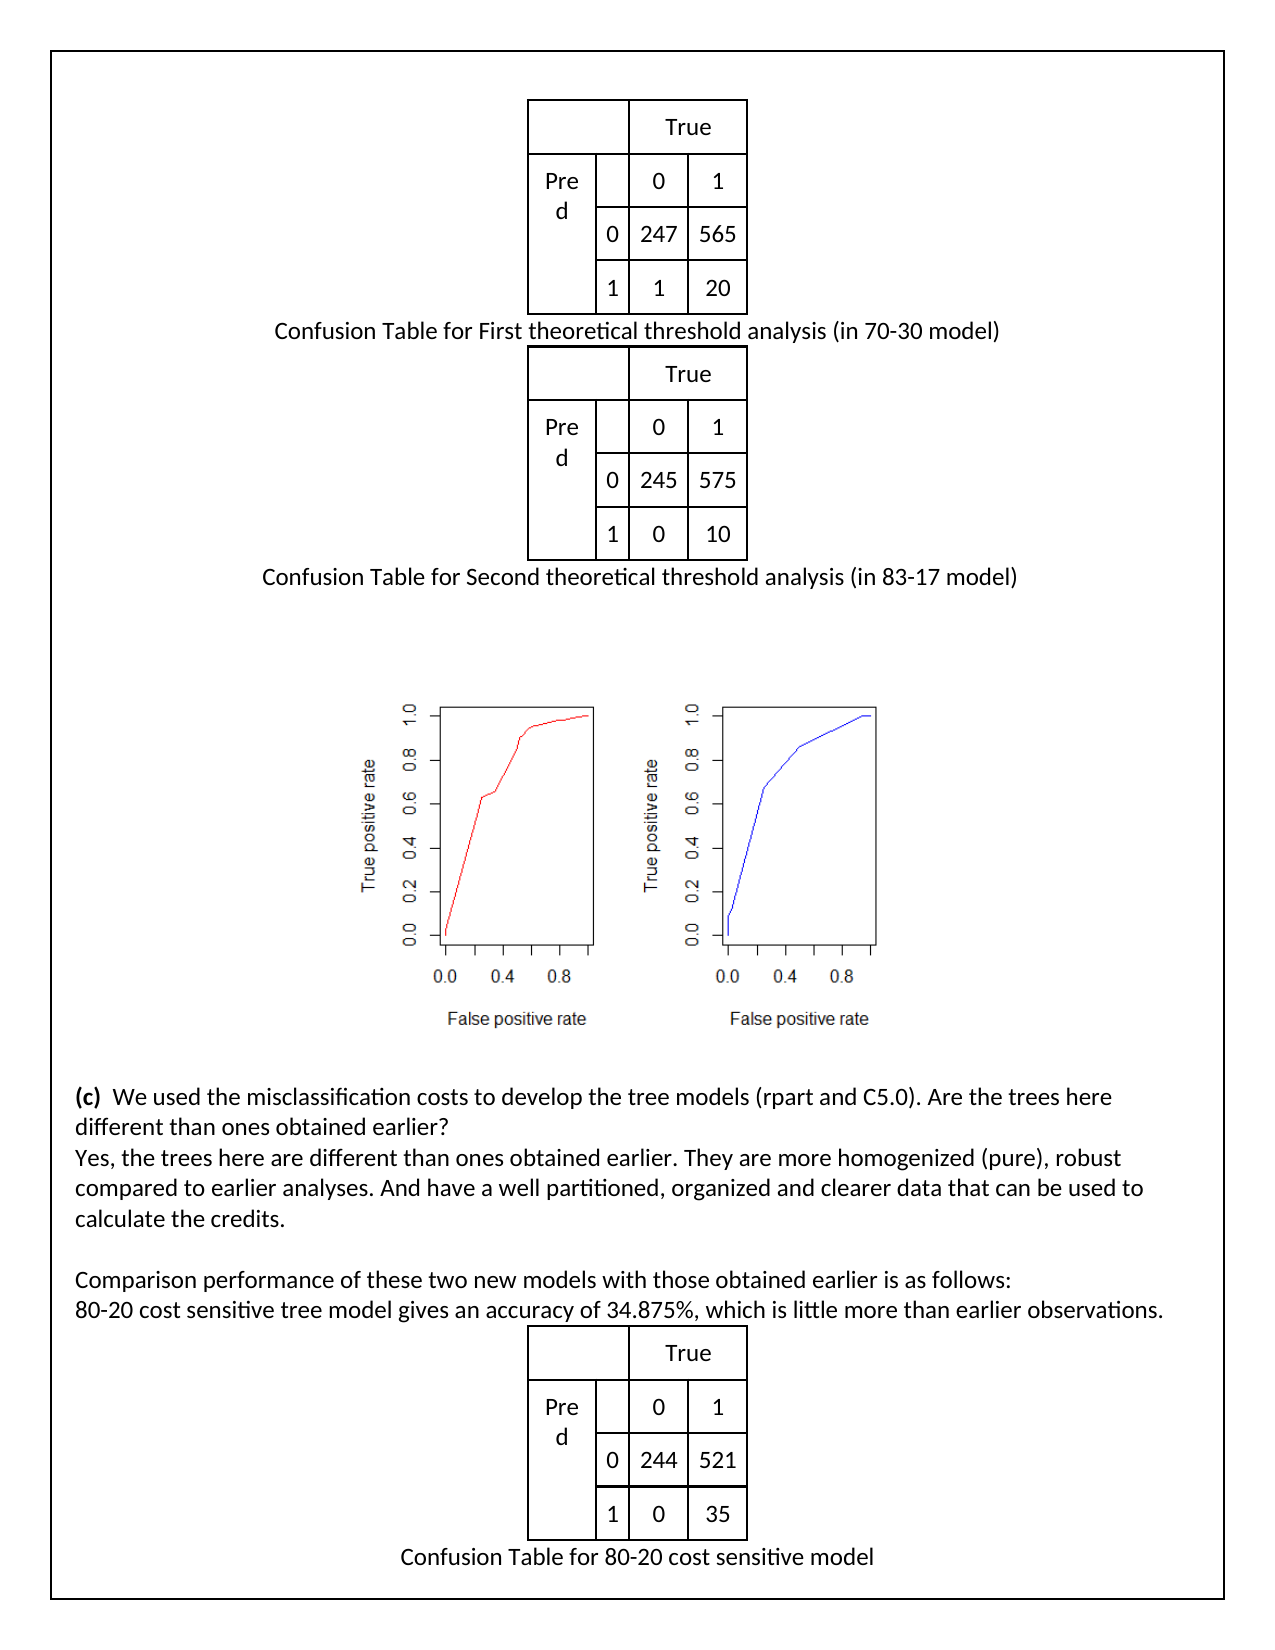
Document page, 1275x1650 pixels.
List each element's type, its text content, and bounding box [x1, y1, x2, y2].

table_cell Pred [529, 155, 595, 313]
table_cell 0 [597, 1434, 628, 1485]
table_cell 0 [630, 155, 687, 206]
table_cell 1 [597, 261, 628, 313]
table_cell 575 [689, 454, 746, 506]
table_cell 565 [689, 208, 746, 259]
table_header True [630, 348, 746, 399]
table_cell Pred [529, 401, 595, 559]
table_cell 1 [689, 401, 746, 452]
table_cell 1 [597, 508, 628, 559]
table_cell 0 [597, 454, 628, 506]
table_cell 1 [597, 1488, 628, 1539]
table_cell [597, 155, 628, 206]
table_cell 0 [630, 508, 687, 559]
table_cell [597, 401, 628, 452]
text 80-20 cost sensitive tree model gives an accuracy of 34.875%, which is little more than earlier observations. [75, 1294, 1200, 1325]
table_cell 247 [630, 208, 687, 259]
table_cell 0 [630, 401, 687, 452]
table_cell 1 [630, 261, 687, 313]
table_header True [630, 1327, 746, 1378]
table_header [529, 348, 628, 399]
table_cell 0 [630, 1381, 687, 1432]
table_cell 0 [630, 1488, 687, 1539]
text Comparison performance of these two new models with those obtained earlier is as follows: [75, 1264, 1200, 1294]
table_cell Pred [529, 1381, 595, 1539]
table_cell 1 [689, 155, 746, 206]
table_cell 10 [689, 508, 746, 559]
table_cell 35 [689, 1488, 746, 1539]
table_header [529, 1327, 628, 1378]
table_cell 245 [630, 454, 687, 506]
table_cell 0 [597, 208, 628, 259]
picture [355, 622, 920, 1051]
table_header True [630, 101, 746, 152]
table_cell 244 [630, 1434, 687, 1485]
text (c) We used the misclassification costs to develop the tree models (rpart and C5.0). Are the trees here different than ones obtained earlier? [75, 1081, 1200, 1142]
table_cell [597, 1381, 628, 1432]
text Confusion Table for First theoretical threshold analysis (in 70-30 model) [75, 315, 1200, 345]
text Yes, the trees here are different than ones obtained earlier. They are more homogenized (pure), robust compared to earlier analyses. And have a well partitioned, organized and clearer data that can be used to calculate the credits. [75, 1142, 1200, 1233]
text Confusion Table for Second theoretical threshold analysis (in 83-17 model) [75, 561, 1200, 592]
table_header [529, 101, 628, 152]
table_cell 20 [689, 261, 746, 313]
table_cell 521 [689, 1434, 746, 1485]
table_cell 1 [689, 1381, 746, 1432]
text Confusion Table for 80-20 cost sensitive model [75, 1541, 1200, 1571]
